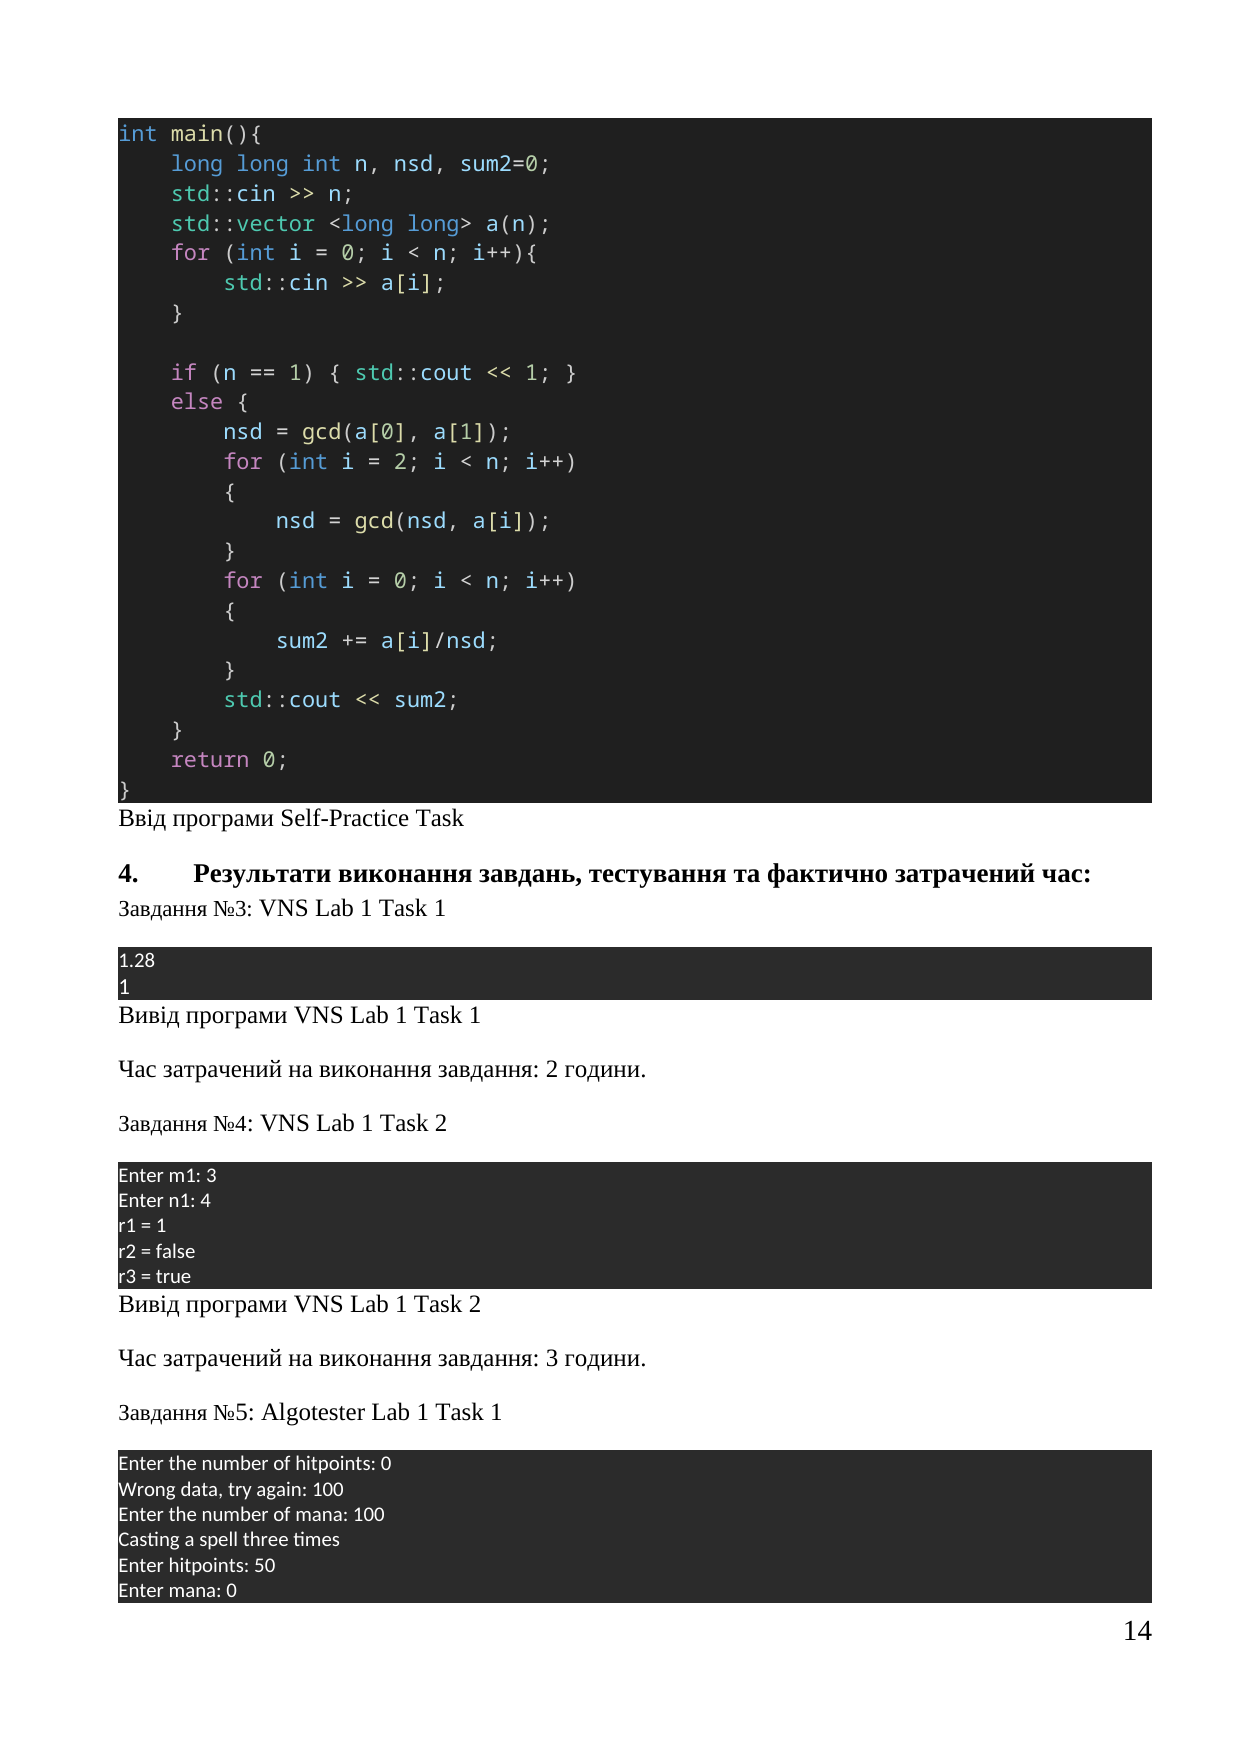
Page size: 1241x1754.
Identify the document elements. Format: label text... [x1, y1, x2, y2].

text Завдання №3: VNS Lab 1 Task 1 [118, 893, 1152, 922]
text nsd = gcd(a[0], a[1]); [118, 416, 1152, 446]
text r2 = false [118, 1238, 1152, 1263]
text return 0; [118, 744, 1152, 773]
text 1 [118, 972, 1152, 1000]
text Завдання №4: VNS Lab 1 Task 2 [118, 1108, 1152, 1137]
text if (n == 1) { std::cout << 1; } [118, 356, 1152, 386]
text std::cout << sum2; [118, 684, 1152, 714]
subtitle 4. Результати виконання завдань, тестування та фактично затрачений час: [118, 857, 1152, 888]
text for (int i = 2; i < n; i++) [118, 446, 1152, 476]
text Завдання №5: Algotester Lab 1 Task 1 [118, 1397, 1152, 1425]
text r1 = 1 [118, 1213, 1152, 1238]
text } [118, 773, 1152, 803]
text else { [118, 386, 1152, 416]
text Enter m1: 3 [118, 1162, 1152, 1187]
text Enter mana: 0 [118, 1577, 1152, 1603]
text long long int n, nsd, sum2=0; [118, 148, 1152, 178]
text } [118, 535, 1152, 565]
text for (int i = 0; i < n; i++) [118, 565, 1152, 595]
text for (int i = 0; i < n; i++){ [118, 237, 1152, 267]
text { [118, 476, 1152, 505]
text std::vector <long long> a(n); [118, 207, 1152, 237]
text std::cin >> a[i]; [118, 267, 1152, 297]
text Enter hitpoints: 50 [118, 1552, 1152, 1577]
text Enter the number of hitpoints: 0 [118, 1450, 1152, 1476]
text Час затрачений на виконання завдання: 3 години. [118, 1343, 1152, 1371]
text Wrong data, try again: 100 [118, 1476, 1152, 1501]
text Час затрачений на виконання завдання: 2 години. [118, 1054, 1152, 1083]
text int main(){ [118, 118, 1152, 148]
text Casting a spell three times [118, 1527, 1152, 1552]
text Вивід програми VNS Lab 1 Task 2 [118, 1289, 1152, 1318]
text Enter n1: 4 [118, 1187, 1152, 1213]
text std::cin >> n; [118, 178, 1152, 207]
text Enter the number of mana: 100 [118, 1501, 1152, 1527]
text { [118, 595, 1152, 624]
text 1.28 [118, 947, 1152, 972]
text } [118, 654, 1152, 684]
text } [118, 297, 1152, 327]
text r3 = true [118, 1263, 1152, 1289]
text } [118, 714, 1152, 744]
text sum2 += a[i]/nsd; [118, 624, 1152, 654]
text Вивід програми VNS Lab 1 Task 1 [118, 1000, 1152, 1029]
text Ввід програми Self-Practice Task [118, 803, 1152, 832]
text nsd = gcd(nsd, a[i]); [118, 505, 1152, 535]
